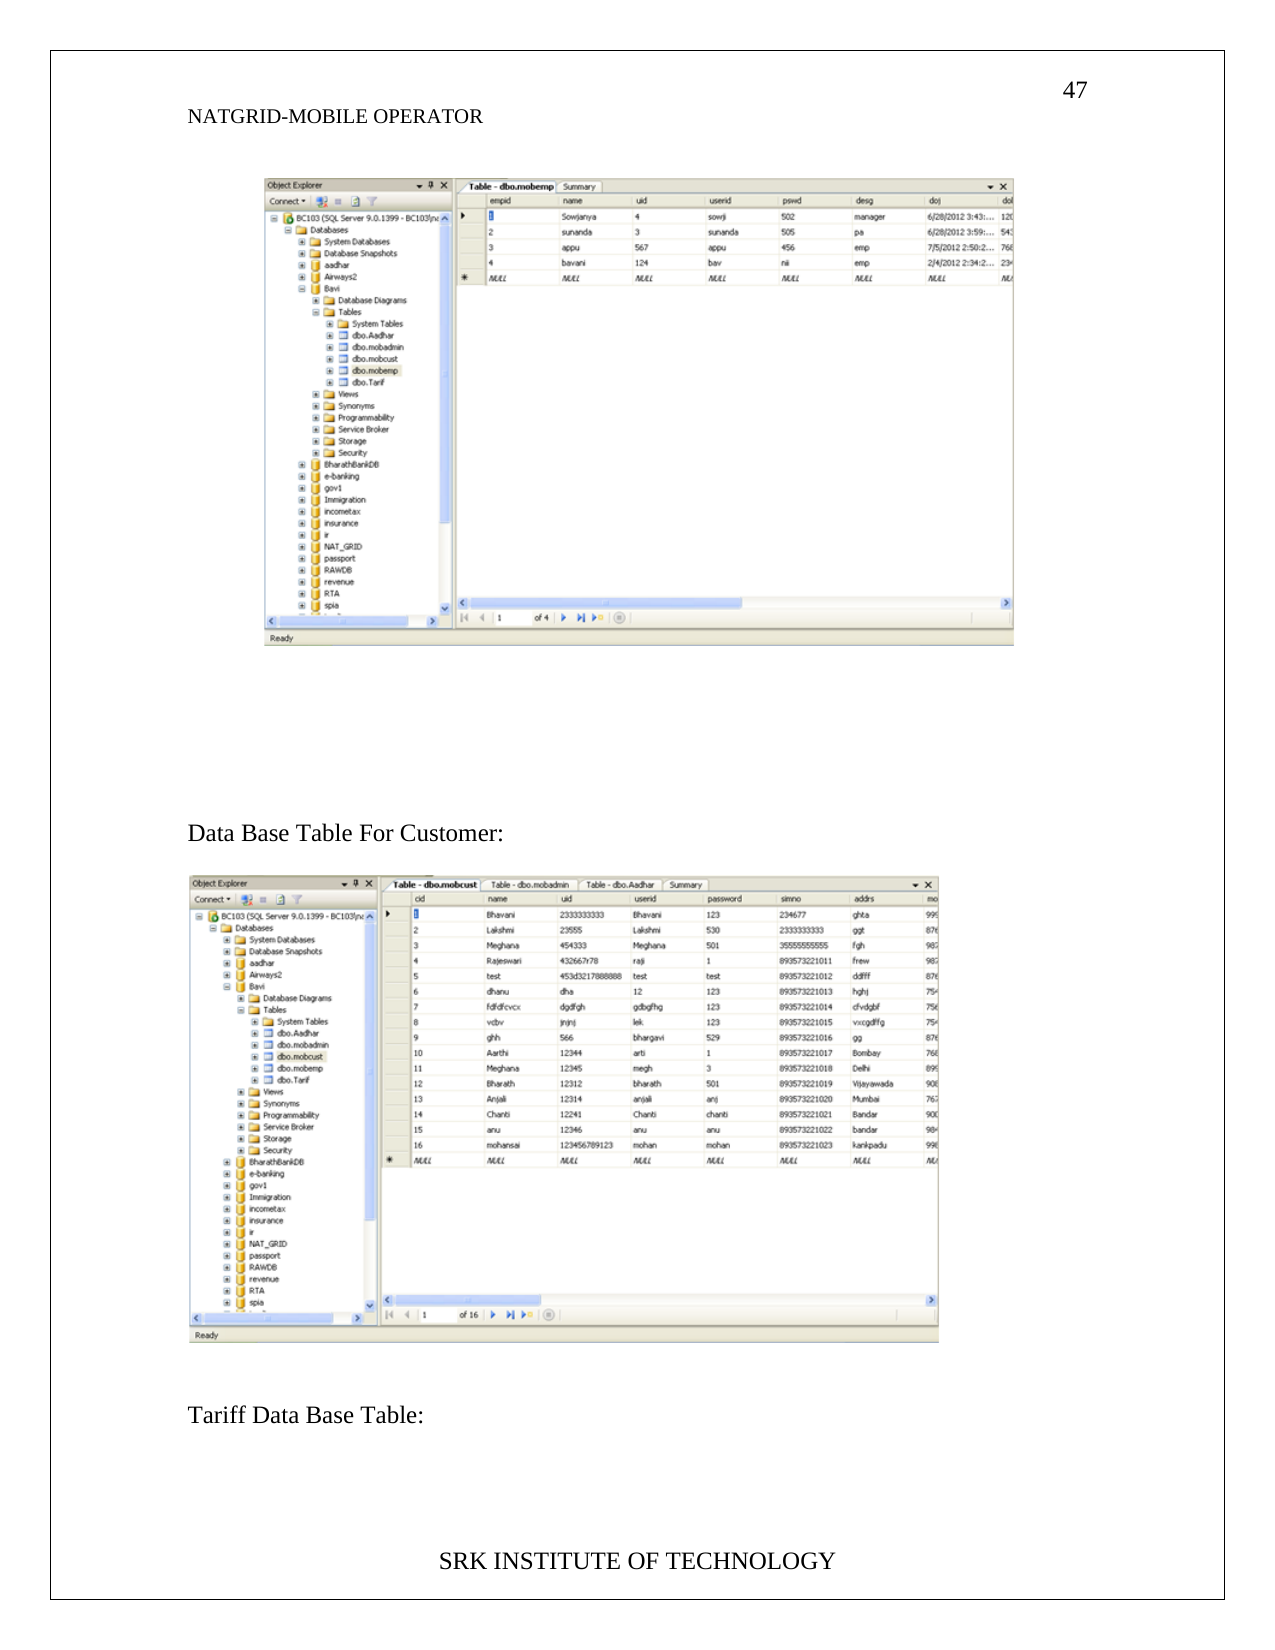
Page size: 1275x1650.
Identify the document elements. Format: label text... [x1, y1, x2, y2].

text Data Base Table For Customer: [187, 818, 1087, 847]
text Tariff Data Base Table: [187, 1400, 1087, 1429]
picture [262, 178, 1163, 646]
picture [187, 875, 1088, 1343]
